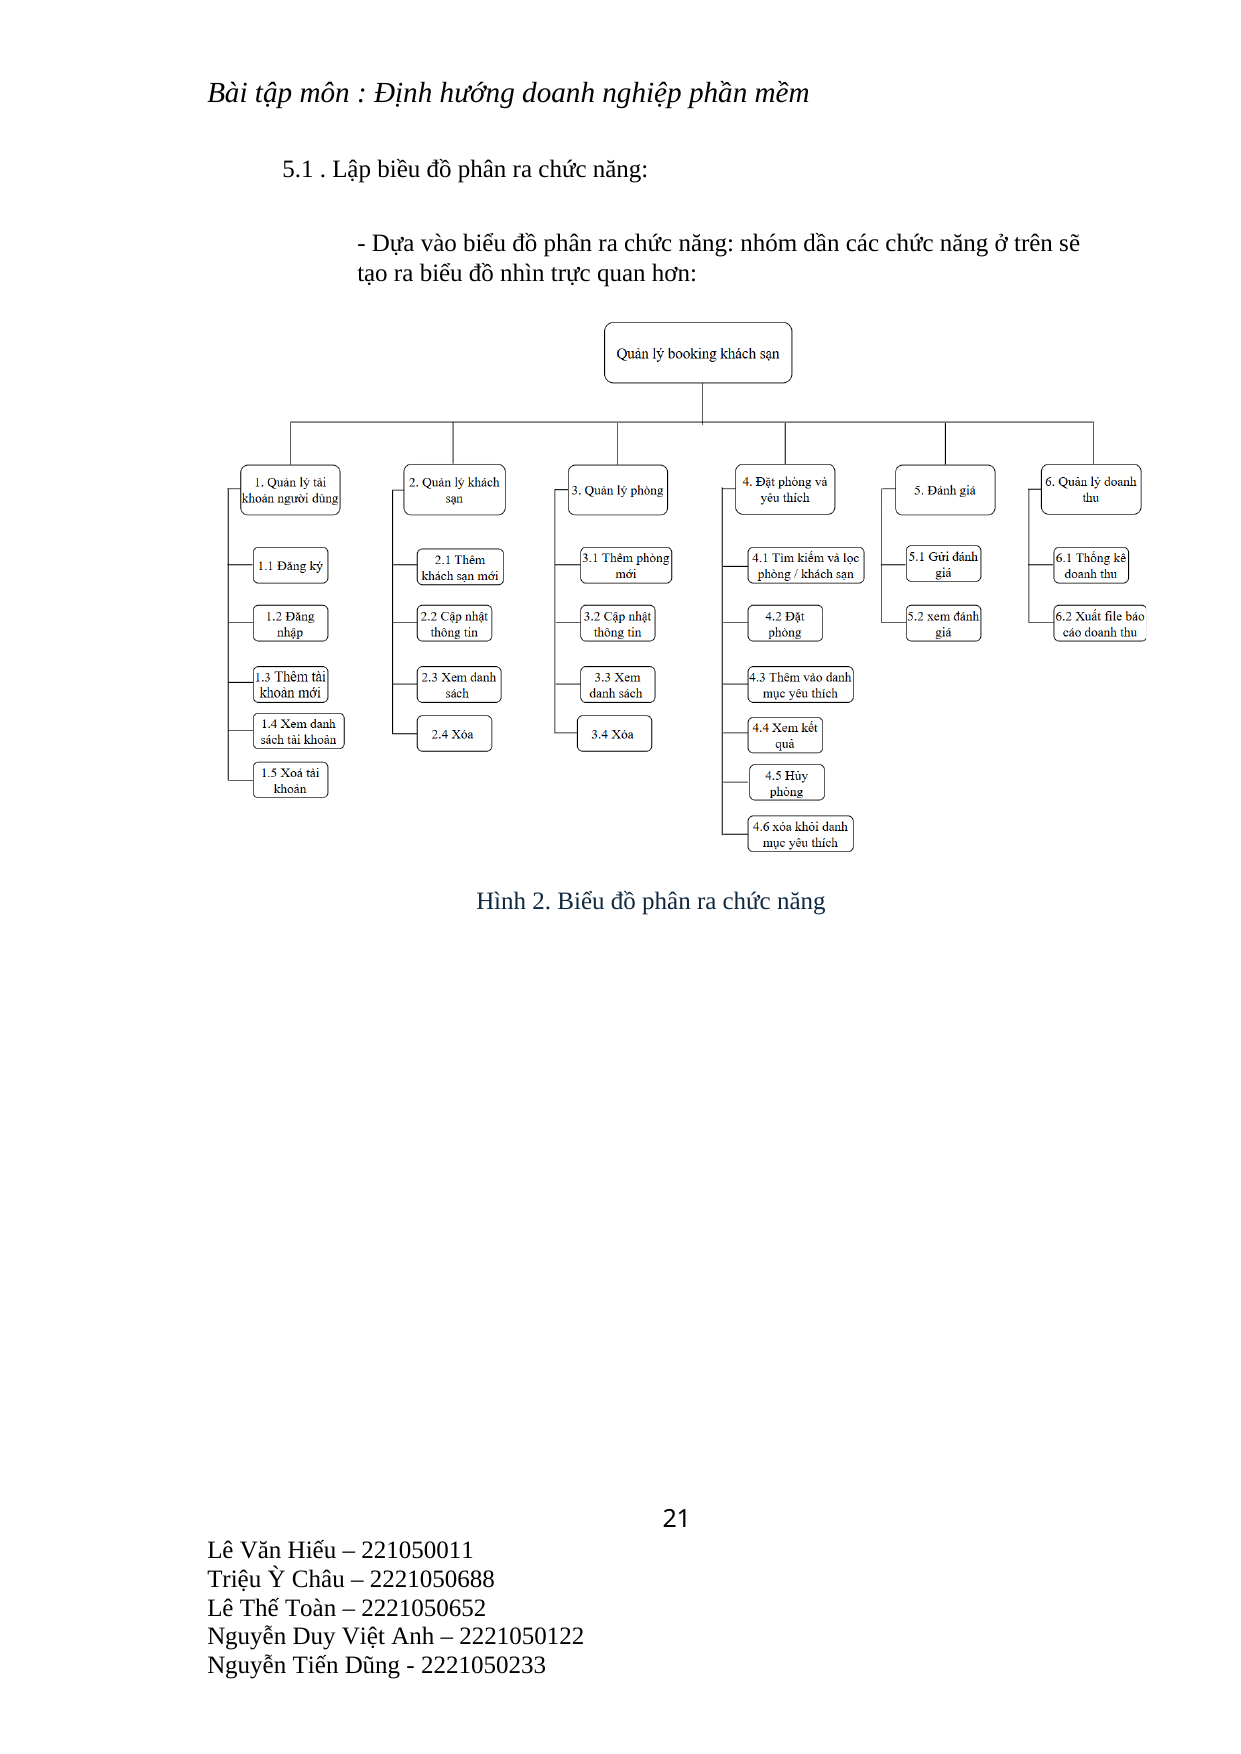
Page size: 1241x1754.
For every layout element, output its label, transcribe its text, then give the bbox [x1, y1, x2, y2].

picture [207, 305, 1147, 867]
subtitle 5.1 . Lập biều đồ phân ra chức năng: [282, 154, 1095, 183]
text - Dựa vào biểu đồ phân ra chức năng: nhóm dần các chức năng ở trên sẽ tạo ra biểu đồ nhìn trực quan hơn: [357, 228, 1095, 287]
text Hình 2. Biểu đồ phân ra chức năng [207, 886, 1095, 914]
